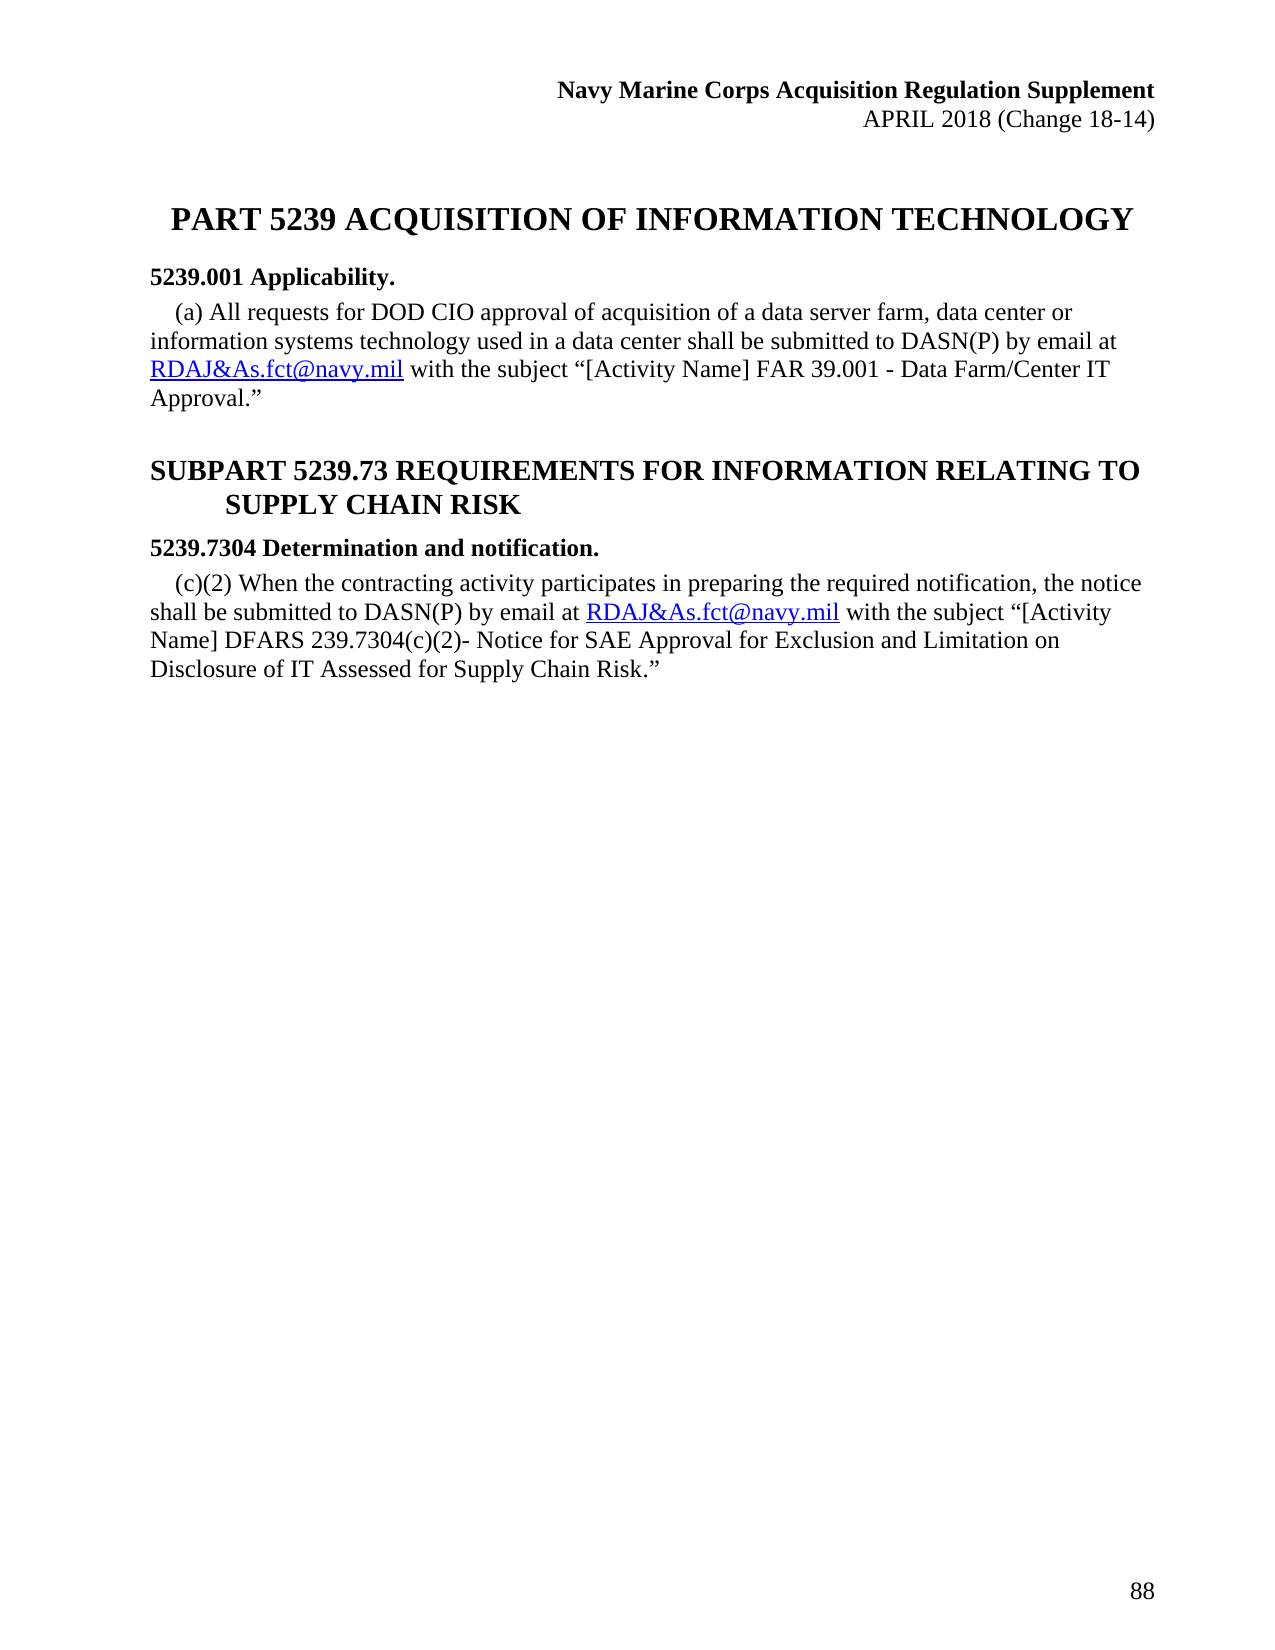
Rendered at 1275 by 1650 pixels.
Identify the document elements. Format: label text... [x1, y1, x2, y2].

list (a) All requests for DOD CIO approval of acquisition of a data server farm, data center or information systems technology used in a data center shall be submitted to DASN(P) by email at RDAJ&As.fct@navy.mil with the subject “[Activity Name] FAR 39.001 - Data Farm/Center IT Approval.” [150, 297, 1155, 412]
subtitle SUBPART 5239.73 REQUIREMENTS FOR INFORMATION RELATING TO SUPPLY CHAIN RISK [150, 453, 1155, 520]
list (c)(2) When the contracting activity participates in preparing the required notification, the notice shall be submitted to DASN(P) by email at RDAJ&As.fct@navy.mil with the subject “[Activity Name] DFARS 239.7304(c)(2)- Notice for SAE Approval for Exclusion and Limitation on Disclosure of IT Assessed for Supply Chain Risk.” [150, 568, 1155, 683]
subtitle 5239.001 Applicability. [150, 262, 1155, 291]
subtitle PART 5239 ACQUISITION OF INFORMATION TECHNOLOGY [150, 199, 1155, 237]
subtitle 5239.7304 Determination and notification. [150, 533, 1155, 562]
